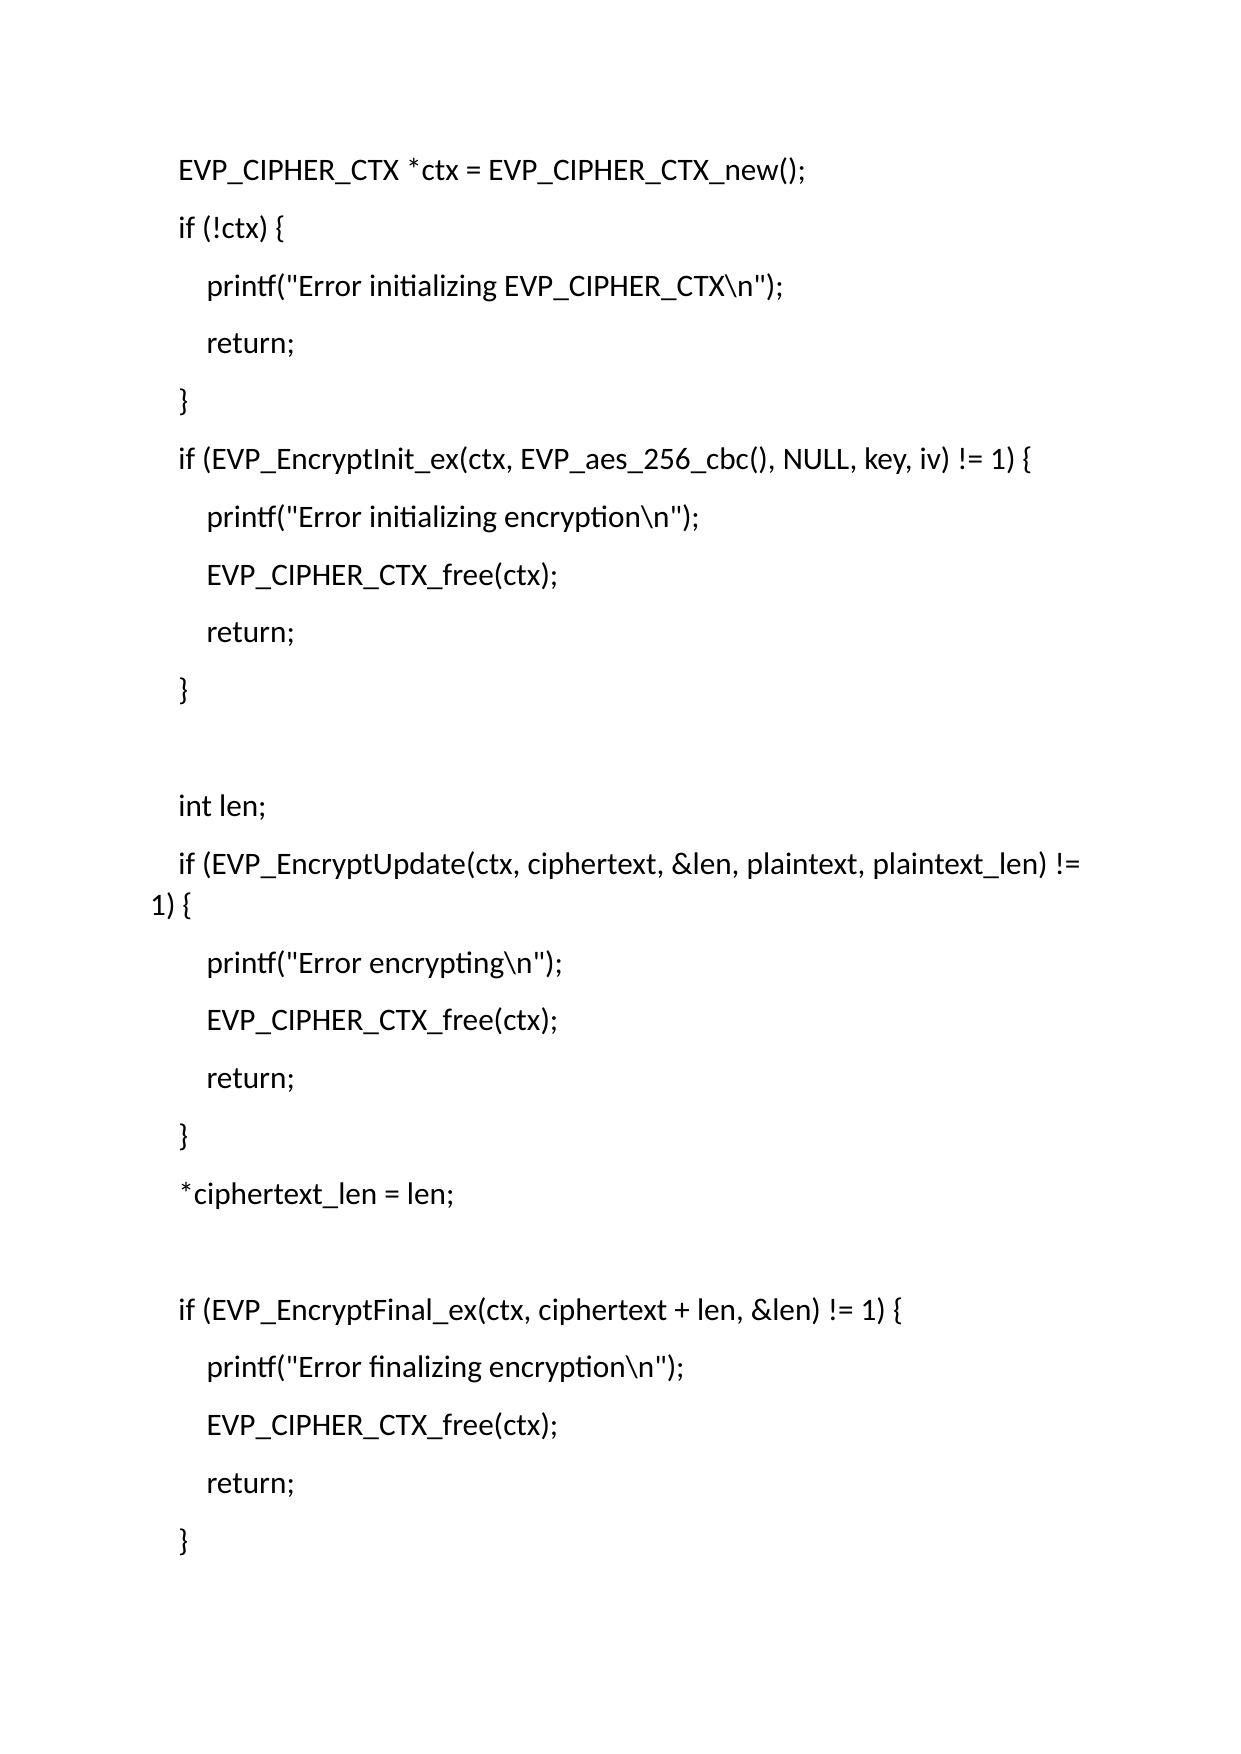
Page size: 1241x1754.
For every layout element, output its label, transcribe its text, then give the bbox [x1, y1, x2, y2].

text EVP_CIPHER_CTX_free(ctx); [150, 555, 1090, 593]
text EVP_CIPHER_CTX_free(ctx); [150, 1405, 1090, 1443]
text return; [150, 1463, 1090, 1501]
text return; [150, 323, 1090, 362]
text printf("Error initializing encryption\n"); [150, 497, 1090, 535]
text return; [150, 612, 1090, 651]
text printf("Error finalizing encryption\n"); [150, 1347, 1090, 1386]
text EVP_CIPHER_CTX_free(ctx); [150, 1001, 1090, 1039]
text printf("Error initializing EVP_CIPHER_CTX\n"); [150, 266, 1090, 304]
text *ciphertext_len = len; [150, 1174, 1090, 1212]
text if (EVP_EncryptFinal_ex(ctx, ciphertext + len, &len) != 1) { [150, 1289, 1090, 1328]
text int len; [150, 786, 1090, 824]
text } [150, 1116, 1090, 1154]
text printf("Error encrypting\n"); [150, 943, 1090, 981]
text } [150, 670, 1090, 708]
text } [150, 381, 1090, 419]
text if (EVP_EncryptUpdate(ctx, ciphertext, &len, plaintext, plaintext_len) != 1) { [150, 844, 1090, 923]
text EVP_CIPHER_CTX *ctx = EVP_CIPHER_CTX_new(); [150, 150, 1090, 188]
text if (!ctx) { [150, 208, 1090, 246]
text if (EVP_EncryptInit_ex(ctx, EVP_aes_256_cbc(), NULL, key, iv) != 1) { [150, 439, 1090, 477]
text } [150, 1521, 1090, 1559]
text return; [150, 1058, 1090, 1096]
